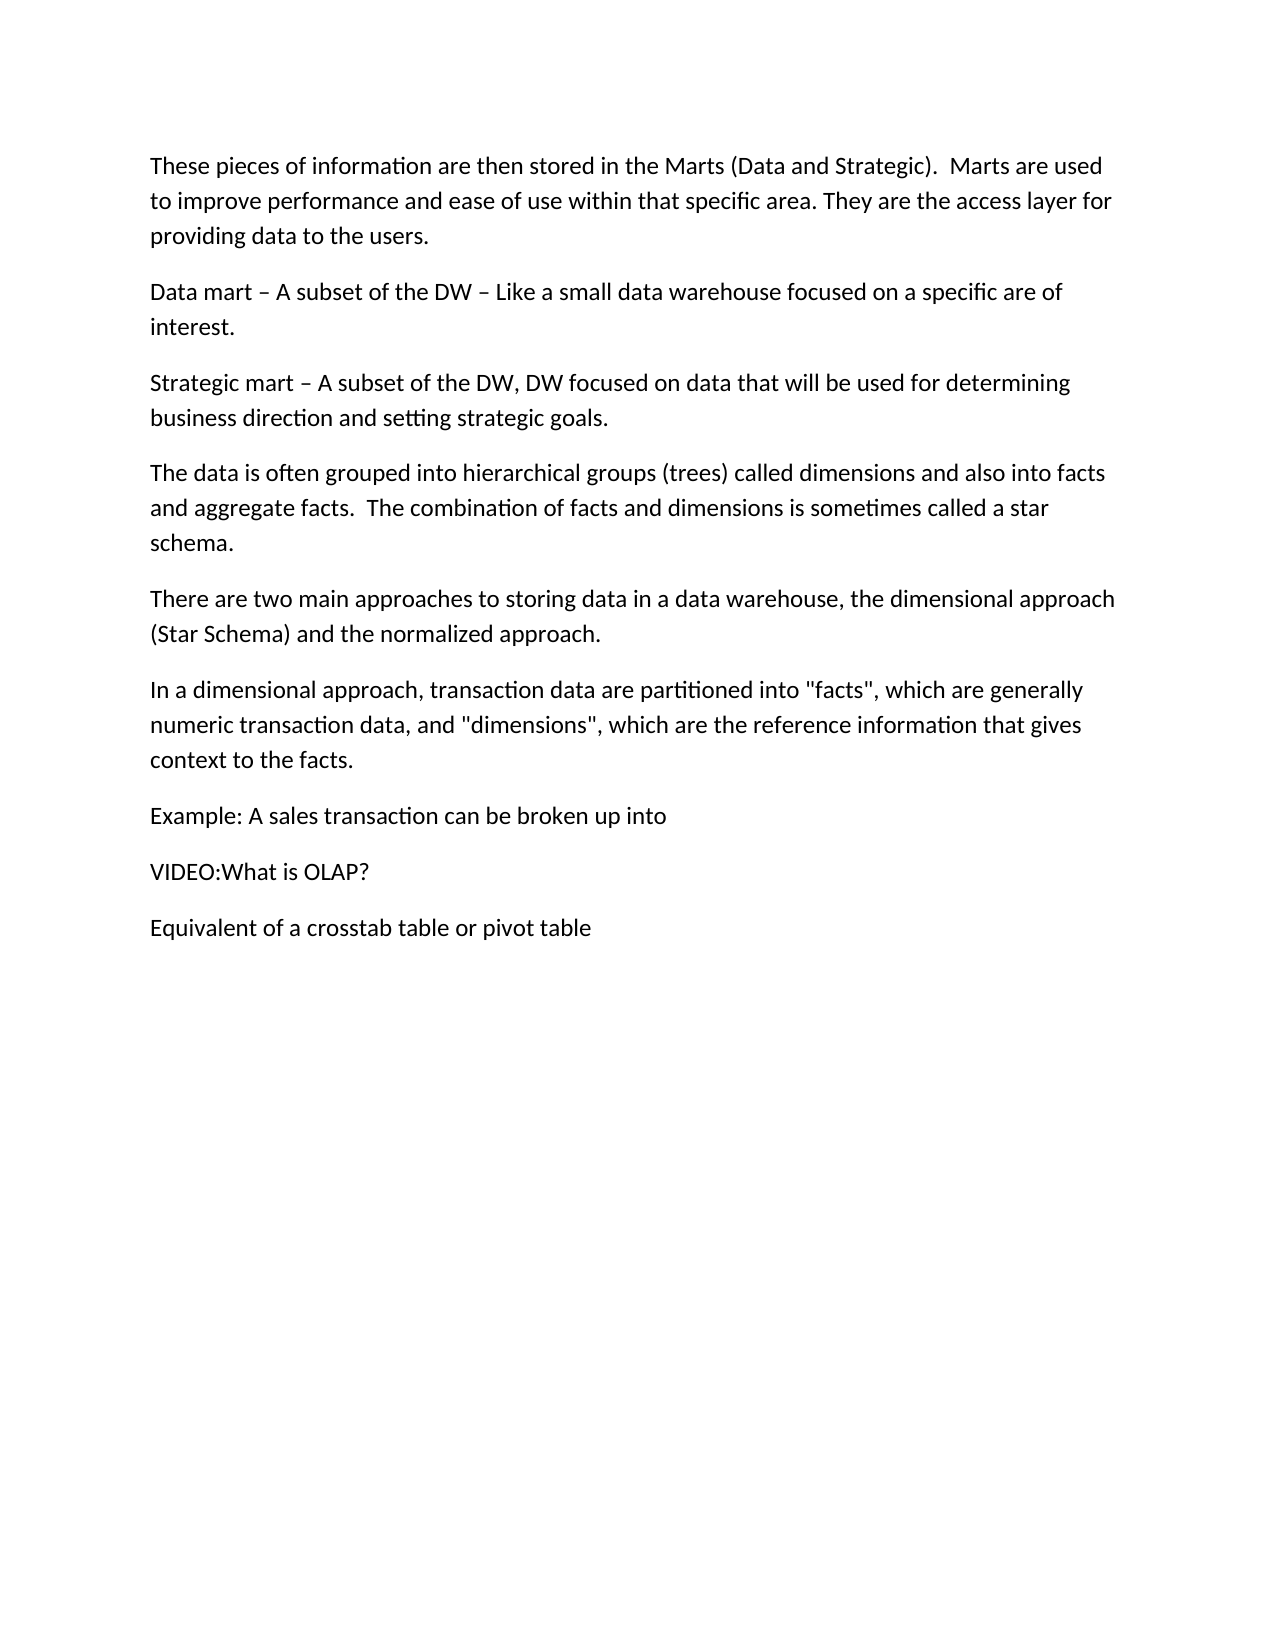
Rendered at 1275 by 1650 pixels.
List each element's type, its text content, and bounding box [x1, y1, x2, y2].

text In a dimensional approach, transaction data are partitioned into "facts", which are generally numeric transaction data, and "dimensions", which are the reference information that gives context to the facts. [150, 674, 1125, 775]
text Example: A sales transaction can be broken up into [150, 800, 1125, 831]
text Strategic mart – A subset of the DW, DW focused on data that will be used for determining business direction and setting strategic goals. [150, 367, 1125, 432]
text VIDEO:What is OLAP? [150, 856, 1125, 886]
text The data is often grouped into hierarchical groups (trees) called dimensions and also into facts and aggregate facts. The combination of facts and dimensions is sometimes called a star schema. [150, 457, 1125, 558]
text These pieces of information are then stored in the Marts (Data and Strategic). Marts are used to improve performance and ease of use within that specific area. They are the access layer for providing data to the users. [150, 150, 1125, 251]
text Equivalent of a crosstab table or pivot table [150, 912, 1125, 942]
text There are two main approaches to storing data in a data warehouse, the dimensional approach (Star Schema) and the normalized approach. [150, 583, 1125, 649]
text Data mart – A subset of the DW – Like a small data warehouse focused on a specific are of interest. [150, 276, 1125, 341]
